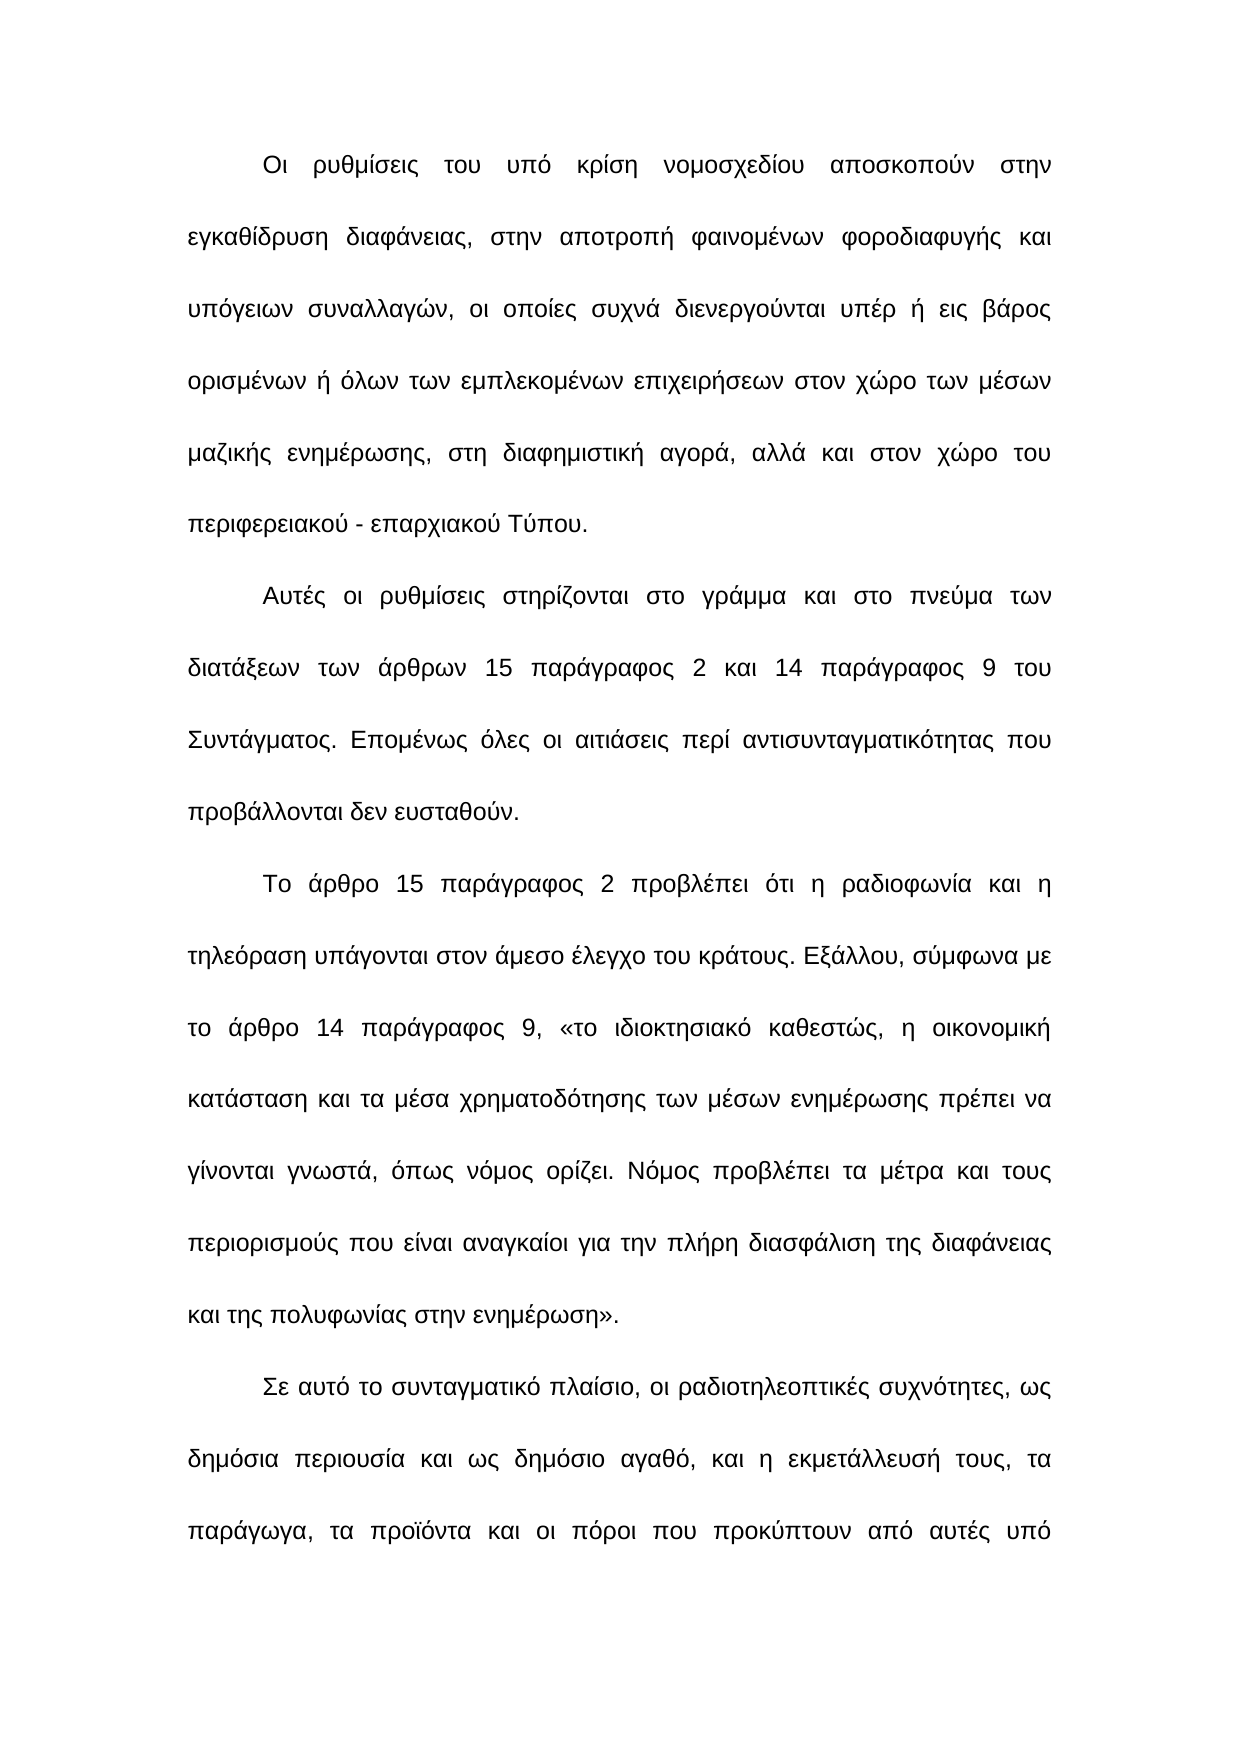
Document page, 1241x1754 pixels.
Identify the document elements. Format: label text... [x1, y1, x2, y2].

text Το άρθρο 15 παράγραφος 2 προβλέπει ότι η ραδιοφωνία και η τηλεόραση υπάγονται στον άμεσο έλεγχο του κράτους. Εξάλλου, σύμφωνα με το άρθρο 14 παράγραφος 9, «το ιδιοκτησιακό καθεστώς, η οικονομική κατάσταση και τα μέσα χρηματοδότησης των μέσων ενημέρωσης πρέπει να γίνονται γνωστά, όπως νόμος ορίζει. Νόμος προβλέπει τα μέτρα και τους περιορισμούς που είναι αναγκαίοι για την πλήρη διασφάλιση της διαφάνειας και της πολυφωνίας στην ενημέρωση». [187, 869, 1053, 1329]
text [187, 1372, 1053, 1544]
text Αυτές οι ρυθμίσεις στηρίζονται στο γράμμα και στο πνεύμα των διατάξεων των άρθρων 15 παράγραφος 2 και 14 παράγραφος 9 του Συντάγματος. Επομένως όλες οι αιτιάσεις περί αντισυνταγματικότητας που προβάλλονται δεν ευσταθούν. [187, 581, 1053, 826]
text Οι ρυθμίσεις του υπό κρίση νομοσχεδίου αποσκοπούν στην εγκαθίδρυση διαφάνειας, στην αποτροπή φαινομένων φοροδιαφυγής και υπόγειων συναλλαγών, οι οποίες συχνά διενεργούνται υπέρ ή εις βάρος ορισμένων ή όλων των εμπλεκομένων επιχειρήσεων στον χώρο των μέσων μαζικής ενημέρωσης, στη διαφημιστική αγορά, αλλά και στον χώρο του περιφερειακού - επαρχιακού Τύπου. [187, 150, 1053, 538]
